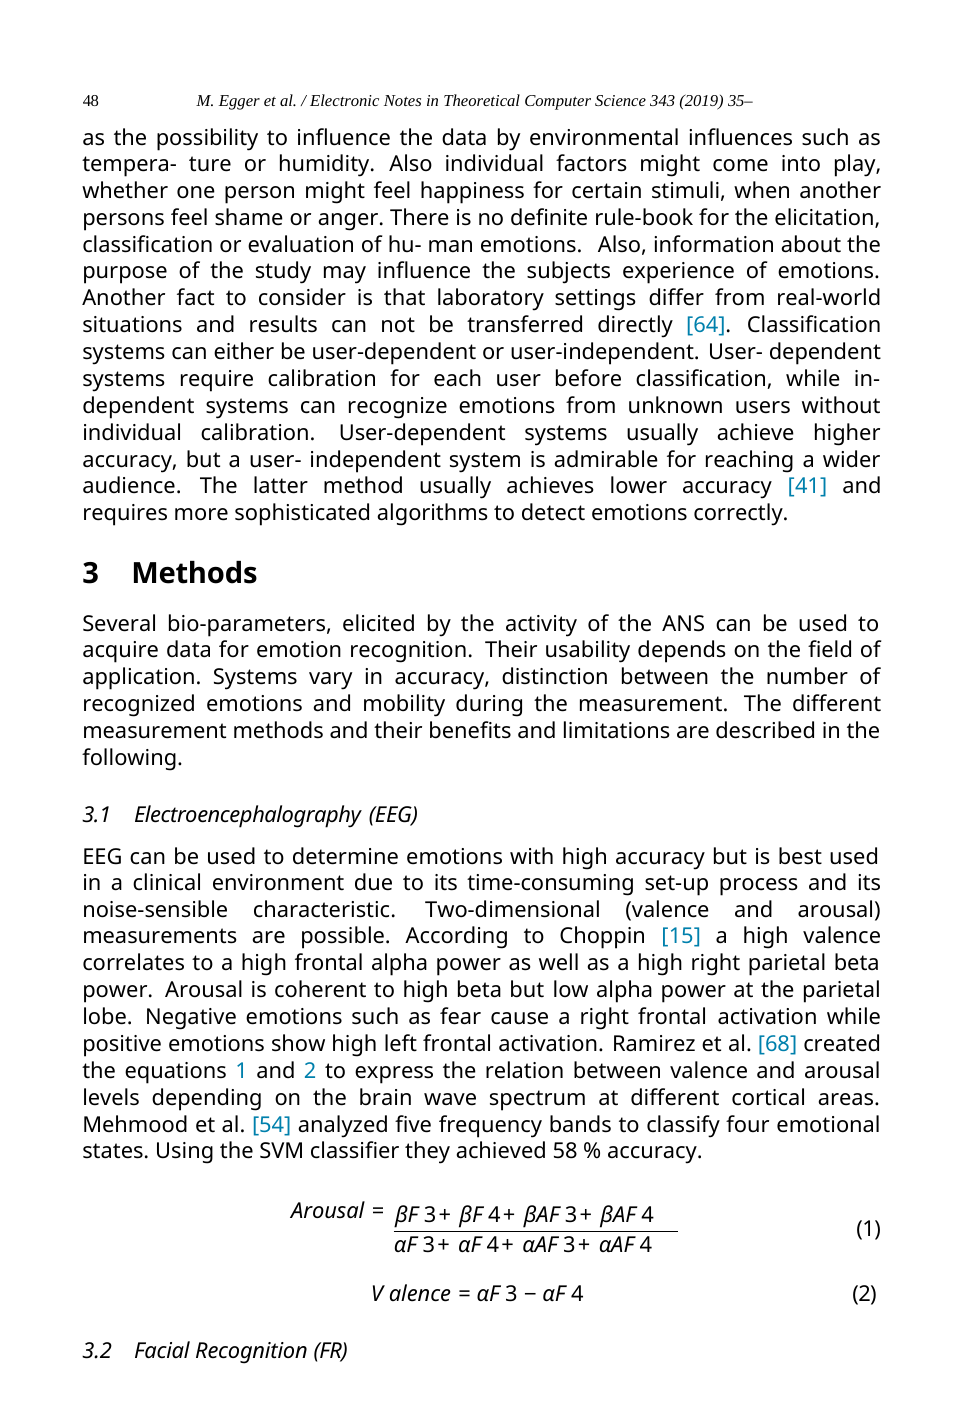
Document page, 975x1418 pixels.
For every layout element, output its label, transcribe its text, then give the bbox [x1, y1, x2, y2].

text EEG can be used to determine emotions with high accuracy but is best used in a clinical environment due to its time-consuming set-up process and its noise-sensible characteristic. Two-dimensional (valence and arousal) measurements are possible. According to Choppin [15] a high valence correlates to a high frontal alpha power as well as a high right parietal beta power. Arousal is coherent to high beta but low alpha power at the parietal lobe. Negative emotions such as fear cause a right frontal activation while positive emotions show high left frontal activation. Ramirez et al. [68] created the equations 1 and 2 to express the relation between valence and arousal levels depending on the brain wave spectrum at different cortical areas. Mehmood et al. [54] analyzed five frequency bands to classify four emotional states. Using the SVM classifier they achieved 58 % accuracy. [82, 843, 881, 1165]
text Arousal = [71, 1195, 385, 1225]
text as the possibility to influence the data by environmental influences such as tempera- ture or humidity. Also individual factors might come into play, whether one person might feel happiness for certain stimuli, when another persons feel shame or anger. There is no definite rule-book for the elicitation, classification or evaluation of hu- man emotions. Also, information about the purpose of the study may influence the subjects experience of emotions. Another fact to consider is that laboratory settings differ from real-world situations and results can not be transferred directly [64]. Classification systems can either be user-dependent or user-independent. User- dependent systems require calibration for each user before classification, while in- dependent systems can recognize emotions from unknown users without individual calibration. User-dependent systems usually achieve higher accuracy, but a user- independent system is admirable for reaching a wider audience. The latter method usually achieves lower accuracy [41] and requires more sophisticated algorithms to detect emotions correctly. [82, 124, 881, 527]
text Several bio-parameters, elicited by the activity of the ANS can be used to acquire data for emotion recognition. Their usability depends on the field of application. Systems vary in accuracy, distinction between the number of recognized emotions and mobility during the measurement. The different measurement methods and their benefits and limitations are described in the following. [82, 610, 881, 771]
text (1) [682, 1213, 881, 1242]
text βF 3+ βF 4+ βAF 3+ βAF 4 [395, 1198, 678, 1228]
subtitle Methods [82, 552, 904, 592]
list Facial Recognition (FR) [82, 1336, 904, 1365]
text V alence = αF 3 − αF 4 (2) [371, 1278, 904, 1308]
list Electroencephalography (EEG) [82, 799, 904, 829]
text αF 3+ αF 4+ αAF 3+ αAF 4 [394, 1232, 678, 1259]
